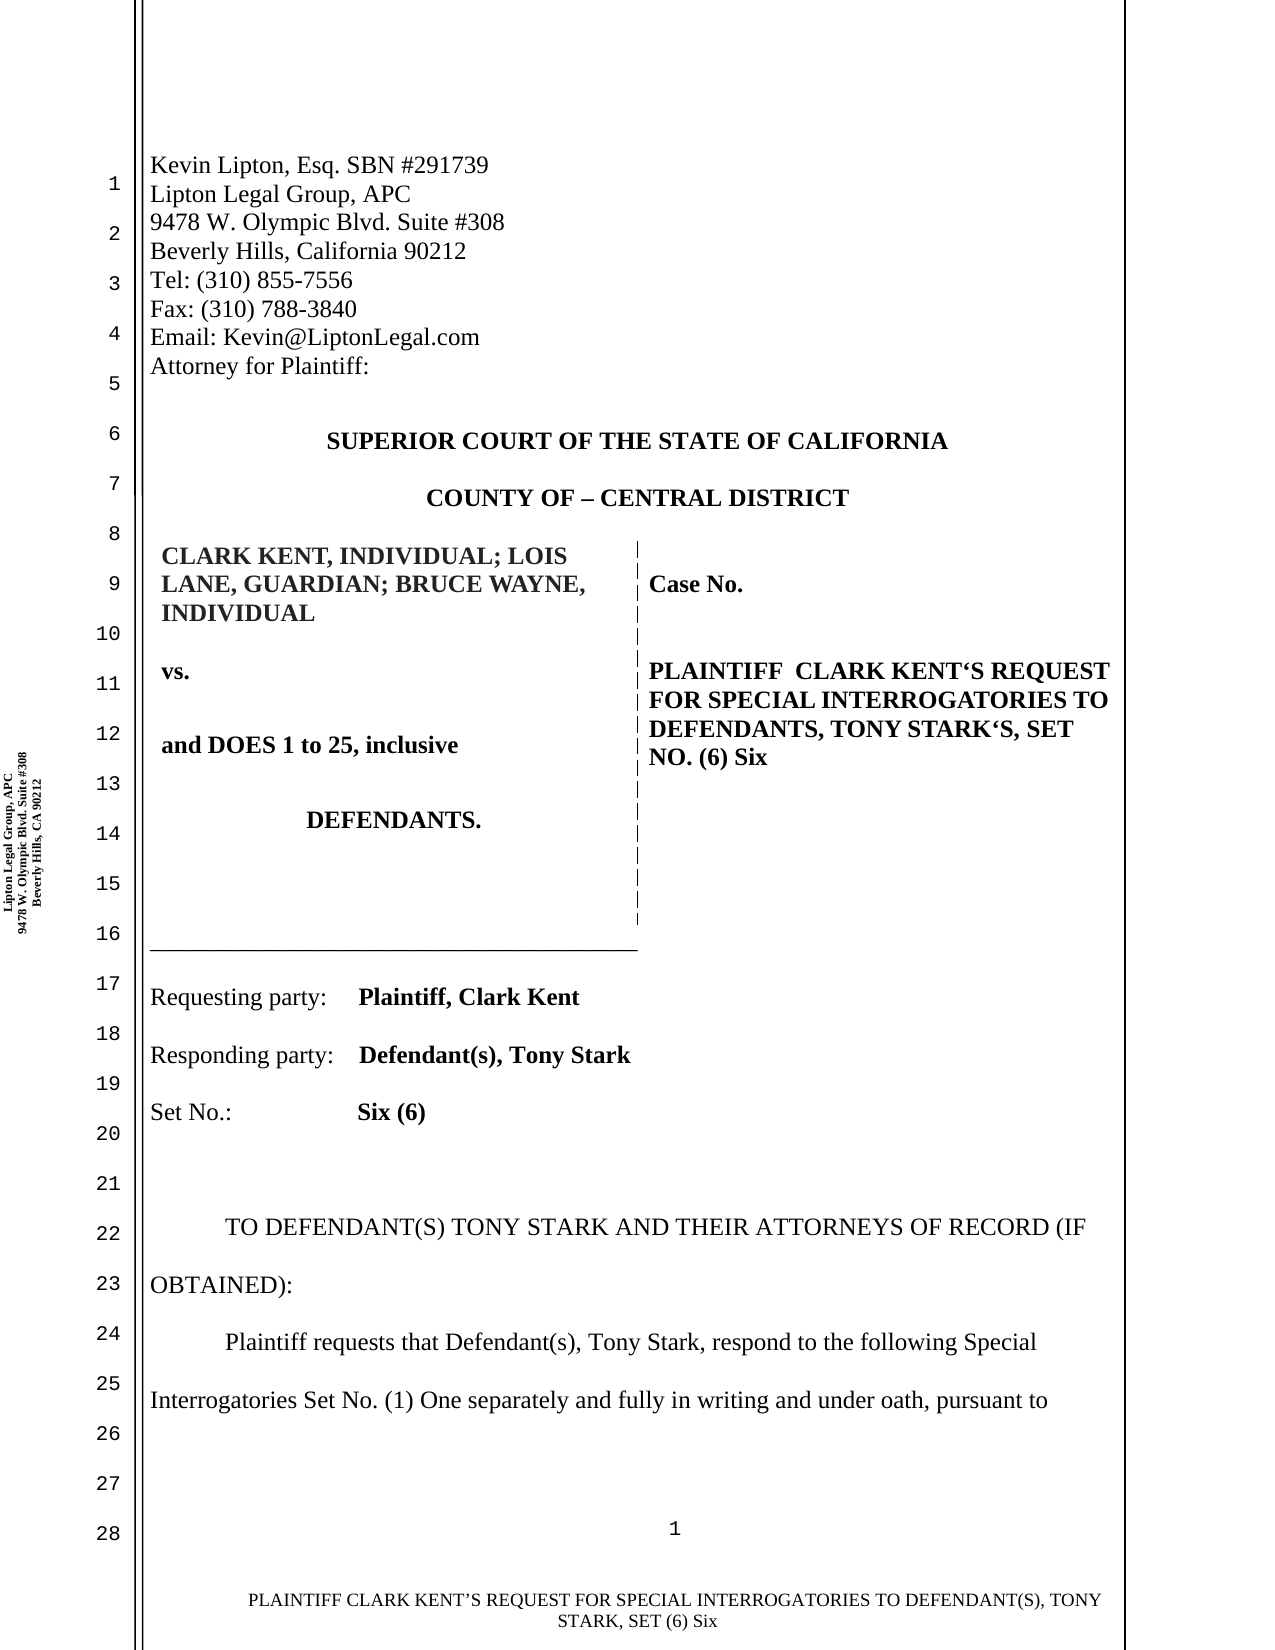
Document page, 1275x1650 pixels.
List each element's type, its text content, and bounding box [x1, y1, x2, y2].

list Tel: (310) 855-7556 [150, 265, 1125, 294]
list 9478 W. Olympic Blvd. Suite #308 [150, 207, 1125, 236]
text Requesting party: Plaintiff, Clark Kent [150, 982, 1125, 1011]
list SUPERIOR COURT OF THE STATE OF CALIFORNIA [150, 426, 1125, 454]
list Fax: (310) 788-3840 [150, 294, 1125, 322]
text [150, 1327, 1125, 1414]
text TO DEFENDANT(S) TONY STARK AND THEIR ATTORNEYS OF RECORD (IF OBTAINED): [150, 1212, 1125, 1299]
text Set No.: Six (6) [150, 1097, 1125, 1126]
table_header CLARK KENT, INDIVIDUAL; LOIS LANE, GUARDIAN; BRUCE WAYNE, INDIVIDUAL vs. and DOES 1 to 25, inclusive Defendants. [150, 541, 637, 925]
text _______________________________________ [150, 925, 1125, 954]
list Lipton Legal Group, APC [150, 179, 1125, 207]
list Attorney for Plaintiff: [150, 351, 1125, 380]
table_header Case No. PLAINTIFF CLARK KENT‘S REQUEST FOR SPECIAL INTERROGATORIES TO DEFENDANTS, TONY STARK‘S, SET NO. (6) Six [638, 541, 1125, 925]
text COUNTY OF – CENTRAL DISTRICT [150, 483, 1125, 512]
list Email: Kevin@LiptonLegal.com [150, 322, 1125, 351]
text Kevin Lipton, Esq. SBN #291739 [150, 150, 1125, 179]
list Beverly Hills, California 90212 [150, 236, 1125, 265]
text Responding party: Defendant(s), Tony Stark [150, 1040, 1125, 1069]
